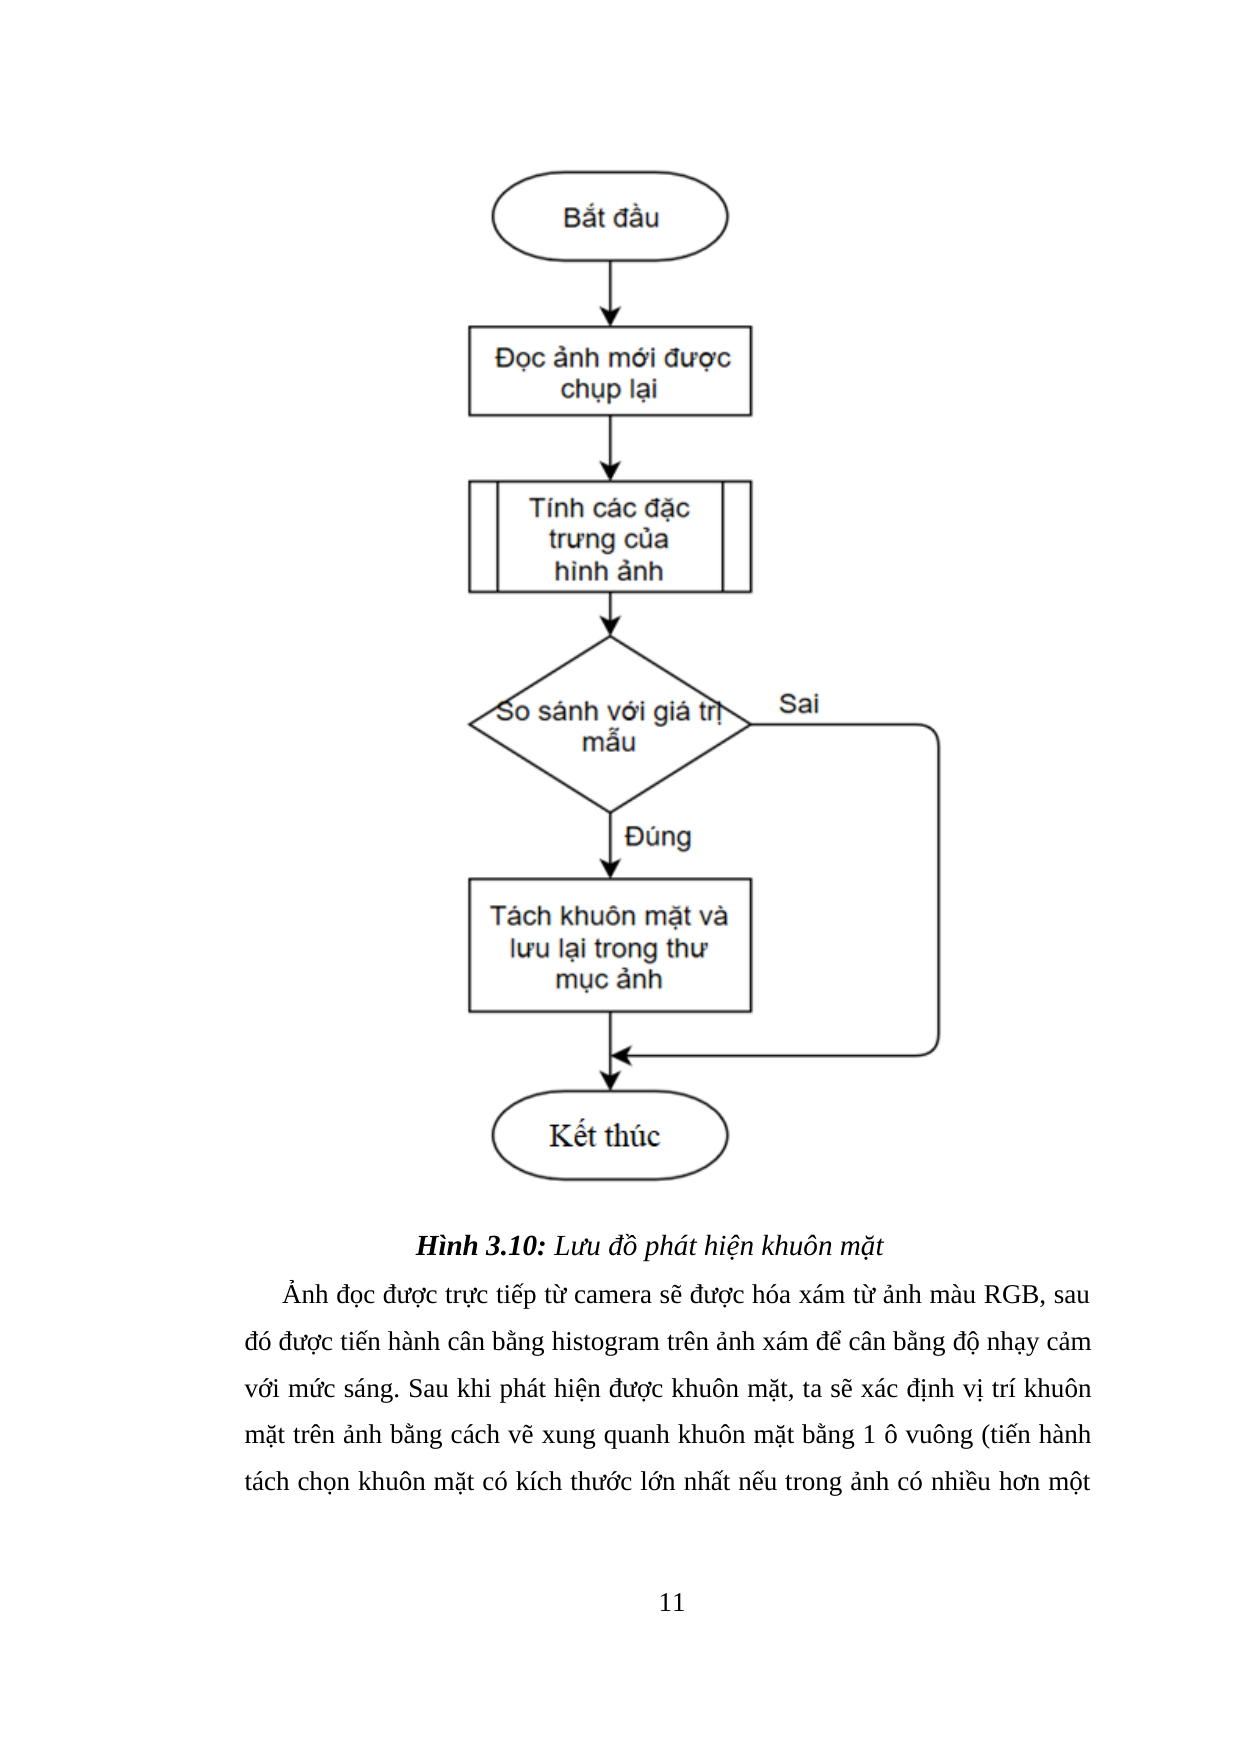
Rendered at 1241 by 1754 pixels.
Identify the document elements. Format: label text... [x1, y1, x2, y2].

picture [417, 147, 958, 1198]
text Hình 3.10: Lưu đồ phát hiện khuôn mặt [207, 1228, 1092, 1262]
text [244, 1278, 1092, 1496]
